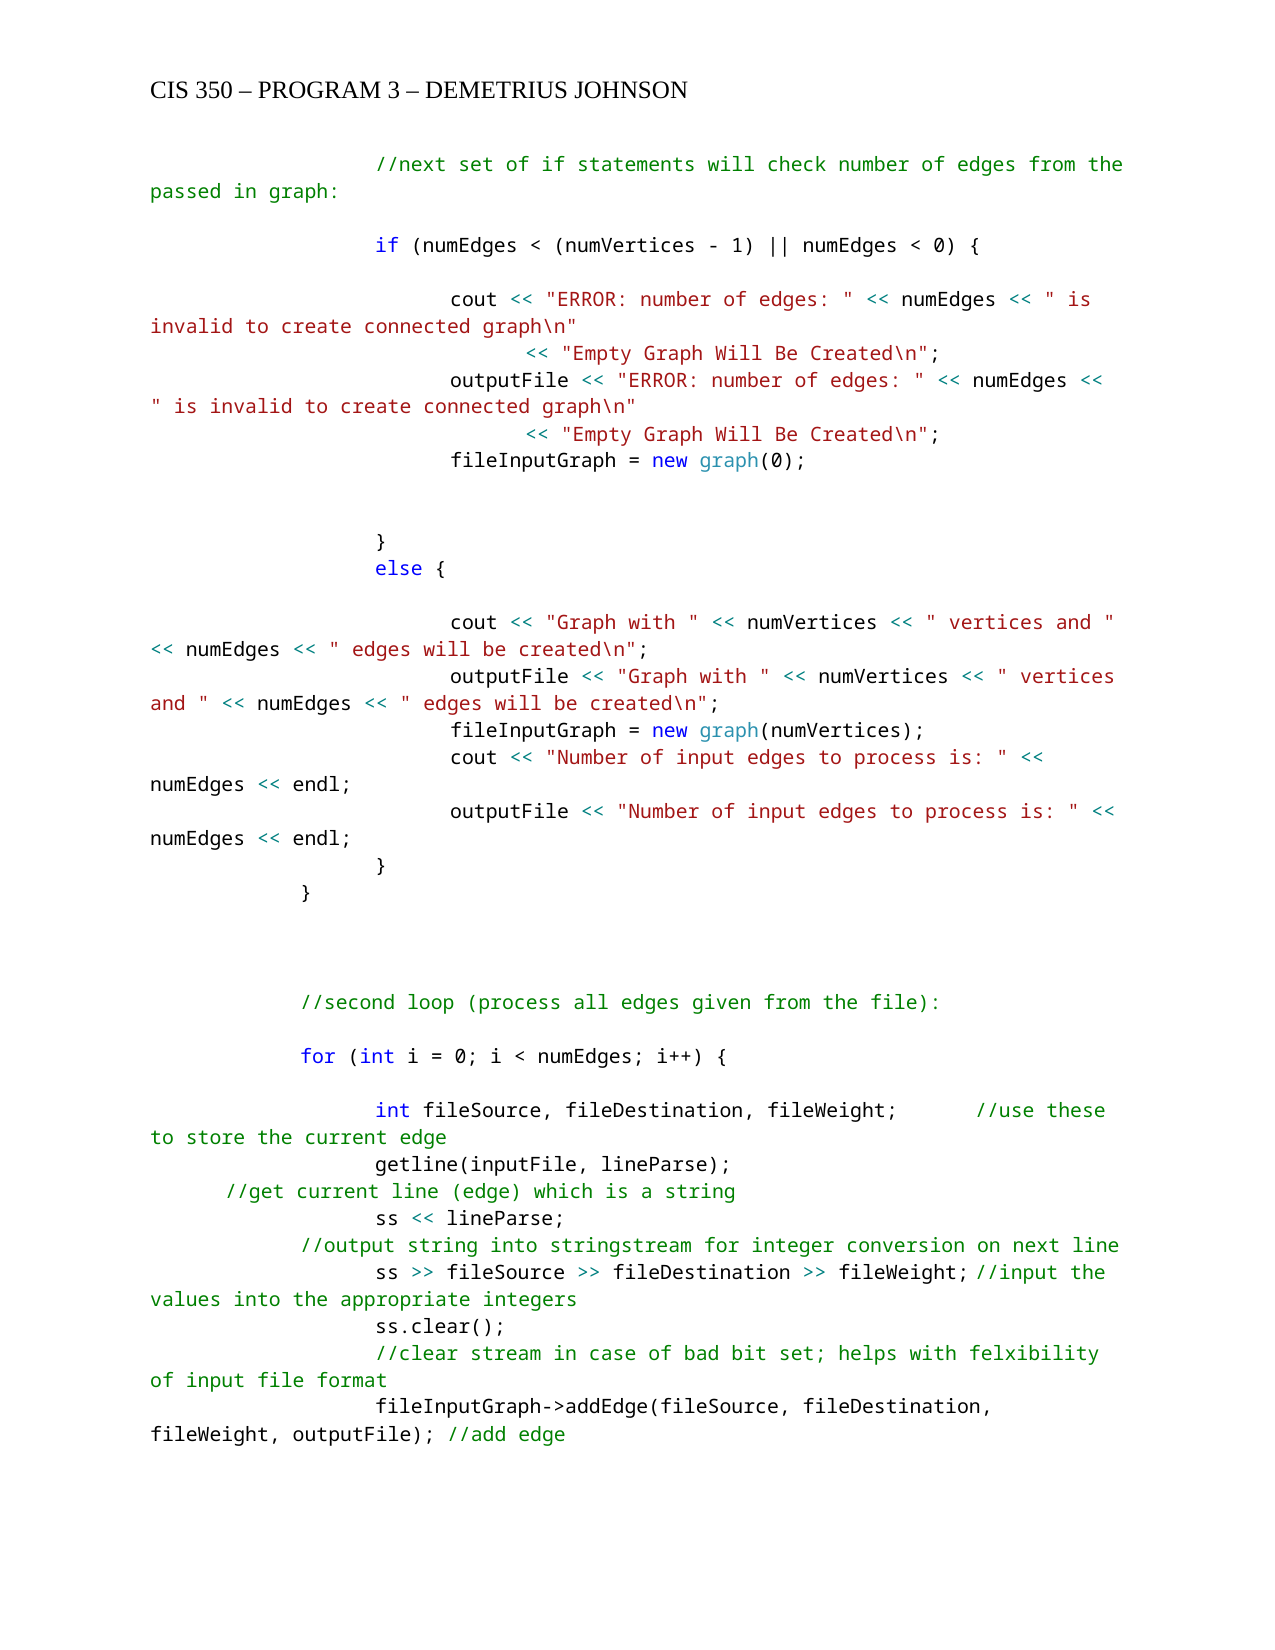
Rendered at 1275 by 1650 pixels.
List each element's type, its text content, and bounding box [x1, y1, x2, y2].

text ss << lineParse; //output string into stringstream for integer conversion on next line [150, 1204, 1125, 1258]
text fileInputGraph = new graph(numVertices); [150, 717, 1125, 743]
text int fileSource, fileDestination, fileWeight; //use these to store the current edge [150, 1096, 1125, 1150]
text cout << "ERROR: number of edges: " << numEdges << " is invalid to create connected graph\n" [150, 285, 1125, 339]
text outputFile << "Graph with " << numVertices << " vertices and " << numEdges << " edges will be created\n"; [150, 663, 1125, 717]
text fileInputGraph = new graph(0); [150, 447, 1125, 474]
text //next set of if statements will check number of edges from the passed in graph: [150, 150, 1125, 204]
text getline(inputFile, lineParse); //get current line (edge) which is a string [150, 1150, 1125, 1204]
text fileInputGraph->addEdge(fileSource, fileDestination, fileWeight, outputFile); //add edge [150, 1393, 1125, 1447]
text ss >> fileSource >> fileDestination >> fileWeight; //input the values into the appropriate integers [150, 1258, 1125, 1312]
text } [150, 851, 1125, 878]
text else { [150, 555, 1125, 582]
text outputFile << "Number of input edges to process is: " << numEdges << endl; [150, 797, 1125, 851]
text } [150, 878, 1125, 905]
text } [150, 528, 1125, 555]
text ss.clear(); //clear stream in case of bad bit set; helps with felxibility of input file format [150, 1312, 1125, 1393]
text << "Empty Graph Will Be Created\n"; [150, 420, 1125, 447]
text << "Empty Graph Will Be Created\n"; [150, 339, 1125, 366]
text outputFile << "ERROR: number of edges: " << numEdges << " is invalid to create connected graph\n" [150, 366, 1125, 420]
text cout << "Number of input edges to process is: " << numEdges << endl; [150, 743, 1125, 797]
text cout << "Graph with " << numVertices << " vertices and " << numEdges << " edges will be created\n"; [150, 609, 1125, 663]
text for (int i = 0; i < numEdges; i++) { [150, 1042, 1125, 1069]
text //second loop (process all edges given from the file): [150, 988, 1125, 1015]
text if (numEdges < (numVertices - 1) || numEdges < 0) { [150, 231, 1125, 258]
